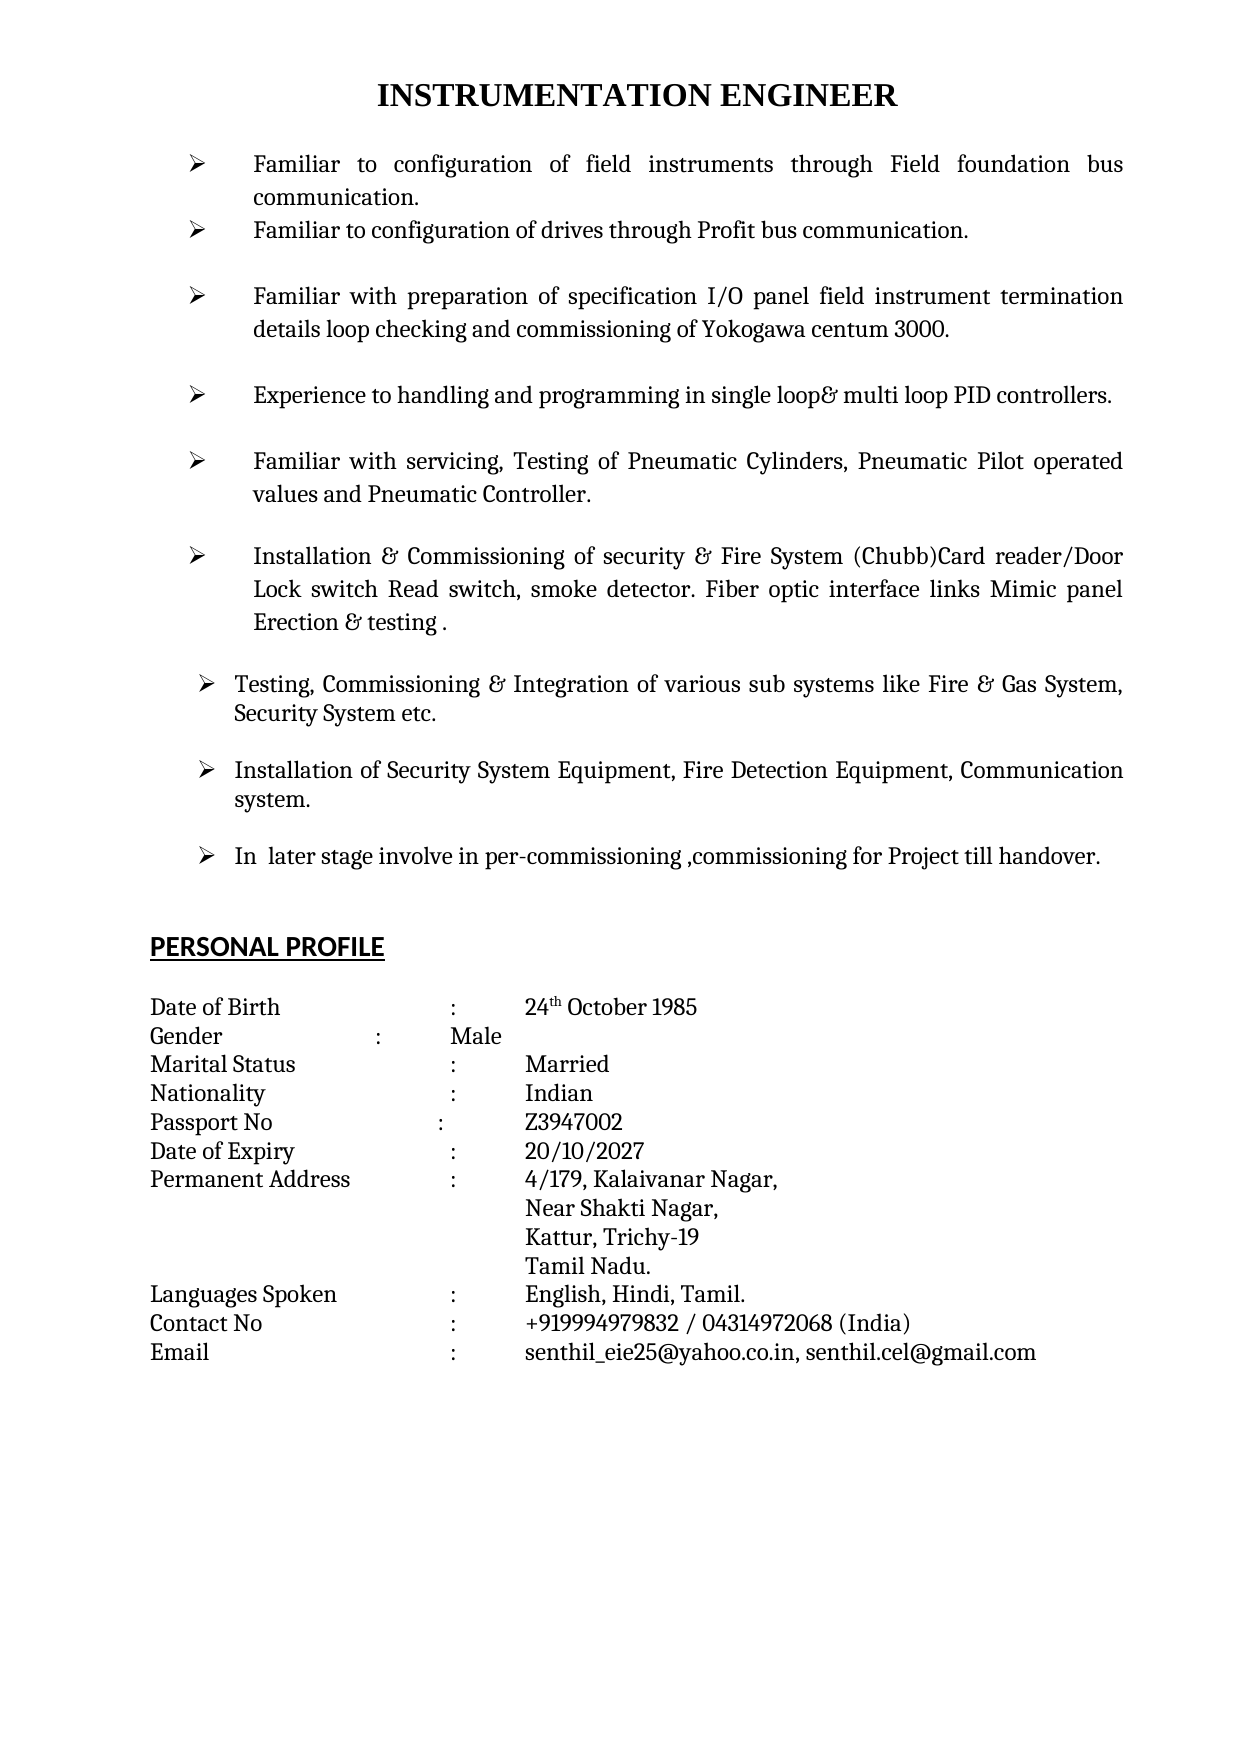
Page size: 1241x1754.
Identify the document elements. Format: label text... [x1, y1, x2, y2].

text Permanent Address : 4/179, Kalaivanar Nagar, [150, 1165, 1125, 1194]
text Email : senthil_eie25@yahoo.co.in, senthil.cel@gmail.com [150, 1338, 1125, 1367]
subtitle PERSONAL PROFILE [150, 928, 1125, 964]
list Familiar to configuration of drives through Profit bus communication. [187, 216, 1125, 245]
text Tamil Nadu. [150, 1252, 1125, 1280]
text Contact No : +919994979832 / 04314972068 (India) [150, 1309, 1125, 1338]
list Familiar with servicing, Testing of Pneumatic Cylinders, Pneumatic Pilot operated values and Pneumatic Controller. [187, 447, 1125, 509]
text Marital Status : Married [150, 1050, 1125, 1079]
text Kattur, Trichy-19 [150, 1223, 1125, 1252]
text Date of Birth : 24th October 1985 [150, 993, 1125, 1022]
list Experience to handling and programming in single loop& multi loop PID controllers. [187, 381, 1125, 410]
text Nationality : Indian [150, 1079, 1125, 1108]
list Familiar with preparation of specification I/O panel field instrument termination details loop checking and commissioning of Yokogawa centum 3000. [187, 282, 1125, 344]
text Passport No : Z3947002 [150, 1108, 1125, 1137]
list In later stage involve in per-commissioning ,commissioning for Project till handover. [197, 842, 1125, 871]
text Date of Expiry : 20/10/2027 [150, 1137, 1125, 1165]
list Familiar to configuration of field instruments through Field foundation bus communication. [187, 150, 1125, 212]
list Installation of Security System Equipment, Fire Detection Equipment, Communication system. [197, 756, 1125, 813]
list Testing, Commissioning & Integration of various sub systems like Fire & Gas System, Security System etc. [197, 670, 1125, 727]
list Installation & Commissioning of security & Fire System (Chubb)Card reader/Door Lock switch Read switch, smoke detector. Fiber optic interface links Mimic panel Erection & testing . [187, 542, 1125, 637]
text Near Shakti Nagar, [150, 1194, 1125, 1223]
text Languages Spoken : English, Hindi, Tamil. [150, 1280, 1125, 1309]
text Gender : Male [150, 1022, 1125, 1050]
